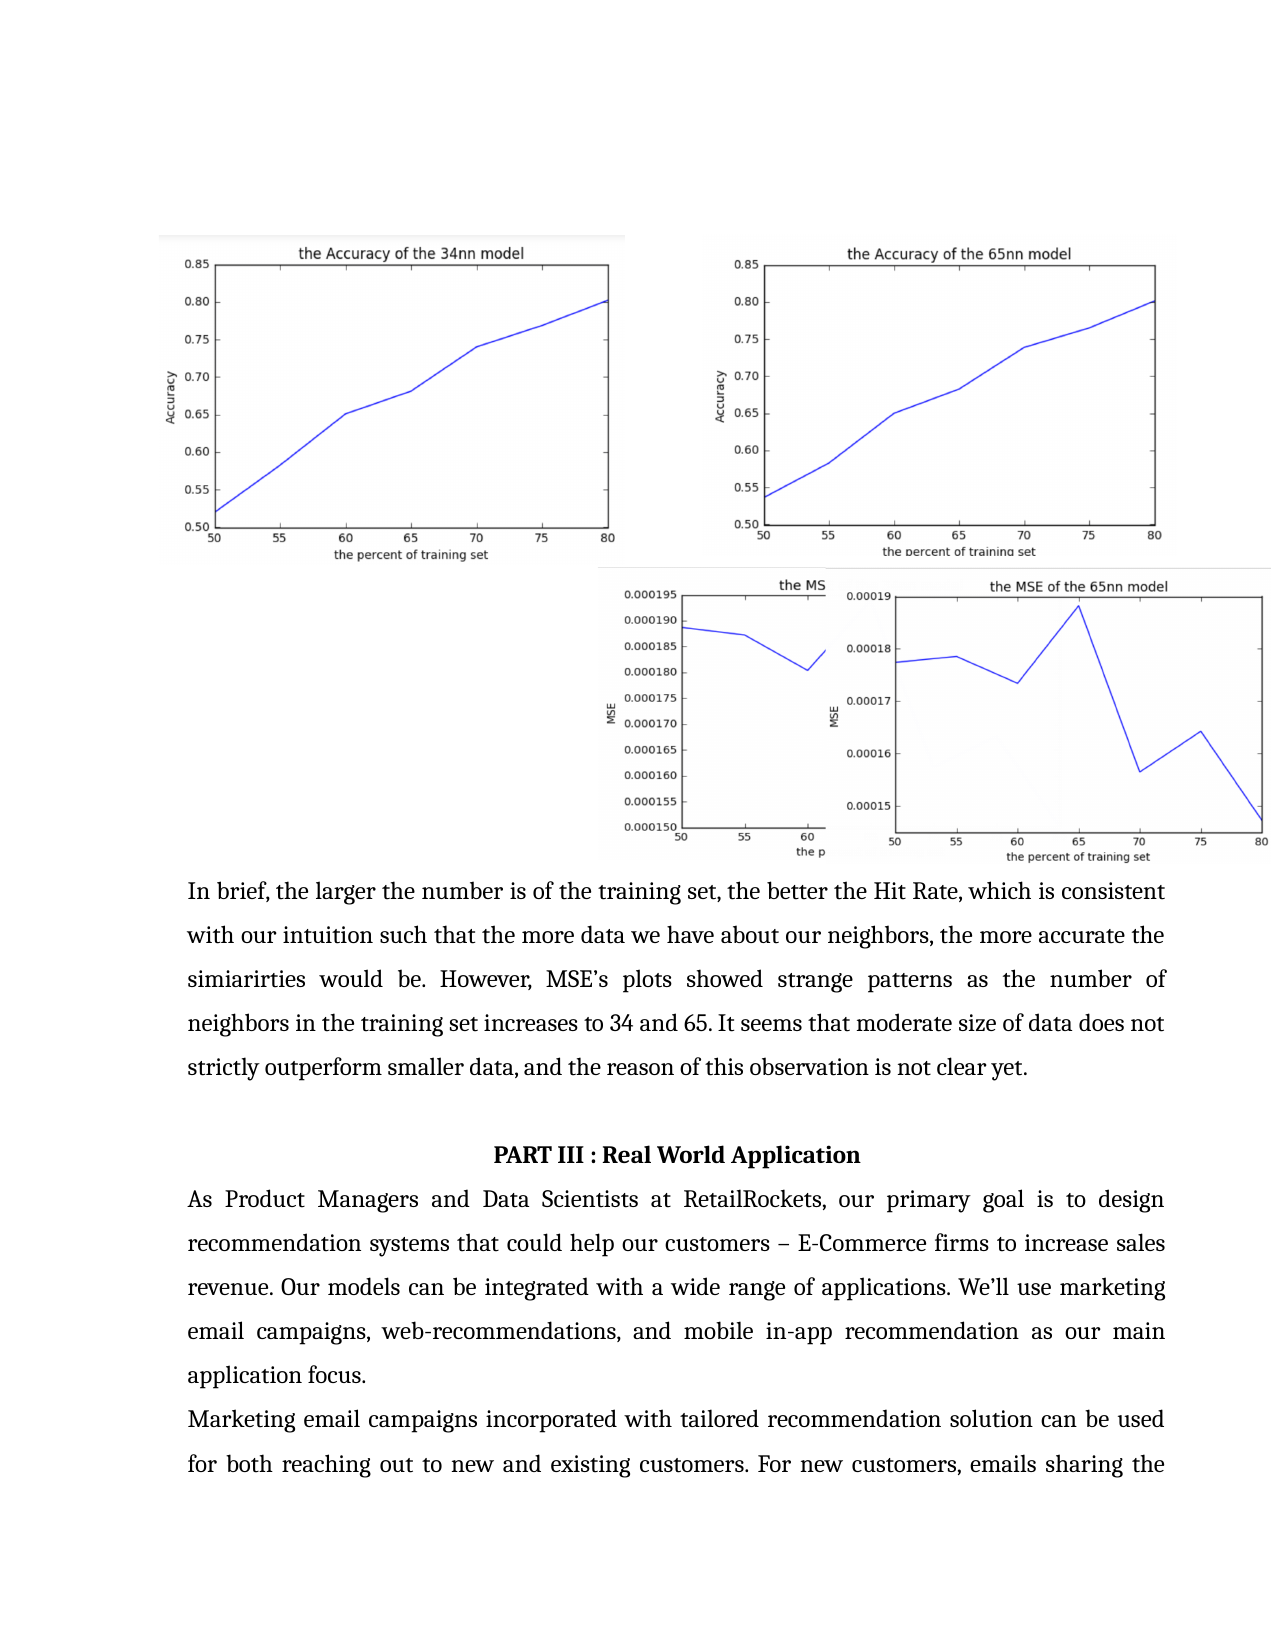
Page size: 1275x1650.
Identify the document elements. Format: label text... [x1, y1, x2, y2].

text As Product Managers and Data Scientists at RetailRockets, our primary goal is to design recommendation systems that could help our customers – E-Commerce firms to increase sales revenue. Our models can be integrated with a wide range of applications. We’ll use marketing email campaigns, web-recommendations, and mobile in-app recommendation as our main application focus. [187, 1177, 1167, 1398]
picture [158, 235, 625, 564]
picture [701, 234, 1177, 555]
picture [597, 567, 1271, 864]
text In brief, the larger the number is of the training set, the better the Hit Rate, which is consistent with our intuition such that the more data we have about our neighbors, the more accurate the simiarirties would be. However, MSE’s plots showed strange patterns as the number of neighbors in the training set increases to 34 and 65. It seems that moderate size of data does not strictly outperform smaller data, and the reason of this observation is not clear yet. [187, 869, 1167, 1089]
text PART III : Real World Application [187, 1133, 1167, 1177]
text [187, 1398, 1167, 1486]
